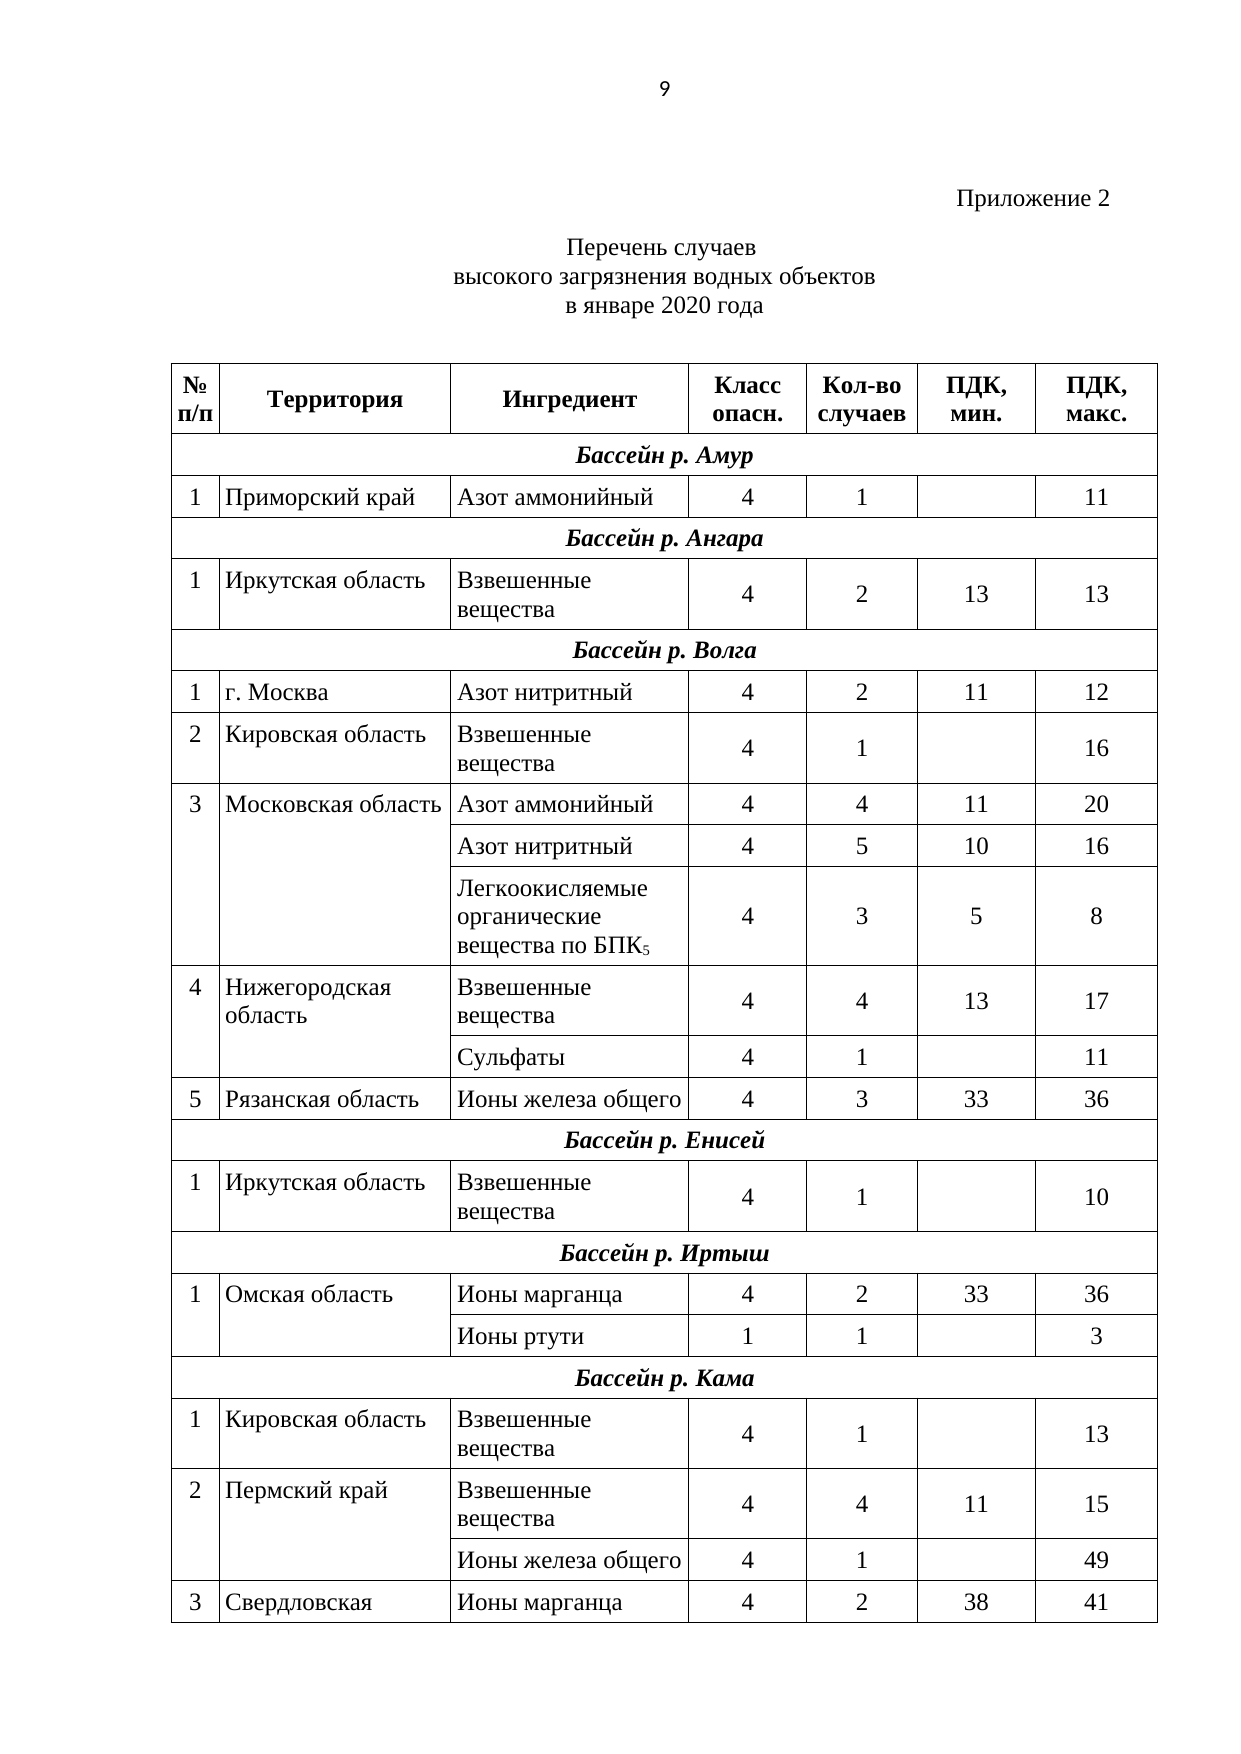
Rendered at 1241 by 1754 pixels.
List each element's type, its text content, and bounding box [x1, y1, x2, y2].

table_cell 11 [918, 784, 1035, 824]
table_cell 4 [689, 671, 806, 712]
table_cell 1 [807, 1036, 917, 1077]
table_cell 4 [689, 966, 806, 1035]
table_cell Омская область [220, 1274, 450, 1356]
table_cell Бассейн р. Ангара [172, 518, 1157, 558]
table_cell 15 [1036, 1469, 1157, 1538]
table_cell 11 [1036, 1036, 1157, 1077]
table_cell Азот аммонийный [451, 784, 688, 824]
table_header Ингредиент [451, 364, 688, 433]
table_cell 4 [689, 1274, 806, 1314]
table_cell [918, 476, 1035, 517]
table_cell 33 [918, 1274, 1035, 1314]
table_cell Приморский край [220, 476, 450, 517]
table_cell 8 [1036, 867, 1157, 965]
table_cell 2 [172, 1469, 219, 1580]
text Приложение 2 [841, 183, 1152, 212]
table_cell 33 [918, 1078, 1035, 1119]
table_cell 4 [689, 559, 806, 629]
table_cell Взвешенные вещества [451, 713, 688, 782]
table_cell 36 [1036, 1274, 1157, 1314]
table_cell Бассейн р. Енисей [172, 1120, 1157, 1160]
table_cell 3 [807, 867, 917, 965]
table_cell Кировская область [220, 1399, 450, 1468]
table_cell Иркутская область [220, 1161, 450, 1231]
table_cell 1 [172, 559, 219, 629]
table_cell 4 [689, 1539, 806, 1580]
table_cell 11 [918, 1469, 1035, 1538]
table_cell 12 [1036, 671, 1157, 712]
table_cell 1 [689, 1315, 806, 1356]
table_cell 4 [689, 867, 806, 965]
table_cell [918, 1315, 1035, 1356]
table_cell 4 [689, 1078, 806, 1119]
table_cell 4 [689, 476, 806, 517]
table_header Кол-во случаев [807, 364, 917, 433]
table_cell Бассейн р. Иртыш [172, 1232, 1157, 1272]
table_cell 3 [1036, 1315, 1157, 1356]
table_cell Ионы железа общего [451, 1078, 688, 1119]
table_cell 2 [807, 671, 917, 712]
table_cell 13 [1036, 559, 1157, 629]
table_cell 4 [689, 1469, 806, 1538]
table_cell Московская область [220, 784, 450, 965]
table_cell 11 [918, 671, 1035, 712]
table_cell Рязанская область [220, 1078, 450, 1119]
table_cell 3 [172, 1581, 219, 1622]
table_cell 1 [172, 1399, 219, 1468]
table_header ПДК, мин. [918, 364, 1035, 433]
table_cell 36 [1036, 1078, 1157, 1119]
table_cell 10 [918, 825, 1035, 866]
table_cell Бассейн р. Кама [172, 1357, 1157, 1397]
table_cell 13 [918, 966, 1035, 1035]
table_cell 4 [689, 713, 806, 782]
table_cell 3 [807, 1078, 917, 1119]
table_cell 2 [807, 559, 917, 629]
table_cell 4 [807, 1469, 917, 1538]
table_header Класс опасн. [689, 364, 806, 433]
table_cell 38 [918, 1581, 1035, 1622]
table_cell 4 [689, 825, 806, 866]
table_cell Взвешенные вещества [451, 966, 688, 1035]
table_cell 2 [807, 1274, 917, 1314]
table_header ПДК, макс. [1036, 364, 1157, 433]
table_cell 4 [807, 966, 917, 1035]
table_cell Взвешенные вещества [451, 1161, 688, 1231]
table_cell [918, 1161, 1035, 1231]
table_cell Сульфаты [451, 1036, 688, 1077]
table_cell 1 [807, 1399, 917, 1468]
table_cell 4 [689, 1581, 806, 1622]
table_cell [918, 1539, 1035, 1580]
table_cell Азот нитритный [451, 825, 688, 866]
table_cell 16 [1036, 825, 1157, 866]
table_cell 13 [1036, 1399, 1157, 1468]
table_cell Бассейн р. Волга [172, 630, 1157, 670]
table_cell Азот аммонийный [451, 476, 688, 517]
table_cell [918, 713, 1035, 782]
table_cell 10 [1036, 1161, 1157, 1231]
table_cell 4 [689, 784, 806, 824]
table_cell 1 [807, 476, 917, 517]
table_cell Бассейн р. Амур [172, 434, 1157, 475]
table_cell 5 [172, 1078, 219, 1119]
table_header Территория [220, 364, 450, 433]
table_cell 4 [807, 784, 917, 824]
table_cell 1 [172, 1274, 219, 1356]
table_cell 2 [172, 713, 219, 782]
table_cell 4 [689, 1399, 806, 1468]
table_cell Взвешенные вещества [451, 1469, 688, 1538]
table_cell 4 [689, 1036, 806, 1077]
table_cell г. Москва [220, 671, 450, 712]
table_cell 5 [807, 825, 917, 866]
table_cell [918, 1036, 1035, 1077]
table_cell 4 [172, 966, 219, 1077]
text Перечень случаев высокого загрязнения водных объектов в январе 2020 года [177, 232, 1152, 319]
table_cell 1 [172, 671, 219, 712]
table_header № п/п [172, 364, 219, 433]
table_cell Взвешенные вещества [451, 1399, 688, 1468]
table_cell 13 [918, 559, 1035, 629]
table_cell 1 [807, 1315, 917, 1356]
table_cell Кировская область [220, 713, 450, 782]
table_cell 11 [1036, 476, 1157, 517]
table_cell 16 [1036, 713, 1157, 782]
table_cell Нижегородская область [220, 966, 450, 1077]
table_cell 1 [807, 1539, 917, 1580]
table_cell 17 [1036, 966, 1157, 1035]
table_cell 1 [172, 1161, 219, 1231]
table_cell 20 [1036, 784, 1157, 824]
table_cell 41 [1036, 1581, 1157, 1622]
table_cell Свердловская область [220, 1581, 450, 1622]
table_cell Пермский край [220, 1469, 450, 1580]
table_cell 1 [807, 713, 917, 782]
table_cell 1 [172, 476, 219, 517]
table_cell 1 [807, 1161, 917, 1231]
table_cell [918, 1399, 1035, 1468]
table_cell Ионы железа общего [451, 1539, 688, 1580]
table_cell Ионы марганца [451, 1274, 688, 1314]
table_cell 4 [689, 1161, 806, 1231]
table_cell 2 [807, 1581, 917, 1622]
table_cell Азот нитритный [451, 671, 688, 712]
table_cell 49 [1036, 1539, 1157, 1580]
table_cell Ионы ртути [451, 1315, 688, 1356]
table_cell Иркутская область [220, 559, 450, 629]
table_cell Взвешенные вещества [451, 559, 688, 629]
table_cell Ионы марганца [451, 1581, 688, 1622]
table_cell 3 [172, 784, 219, 965]
table_cell 5 [918, 867, 1035, 965]
table_cell Легкоокисляемые органические вещества по БПК5 [451, 867, 688, 965]
